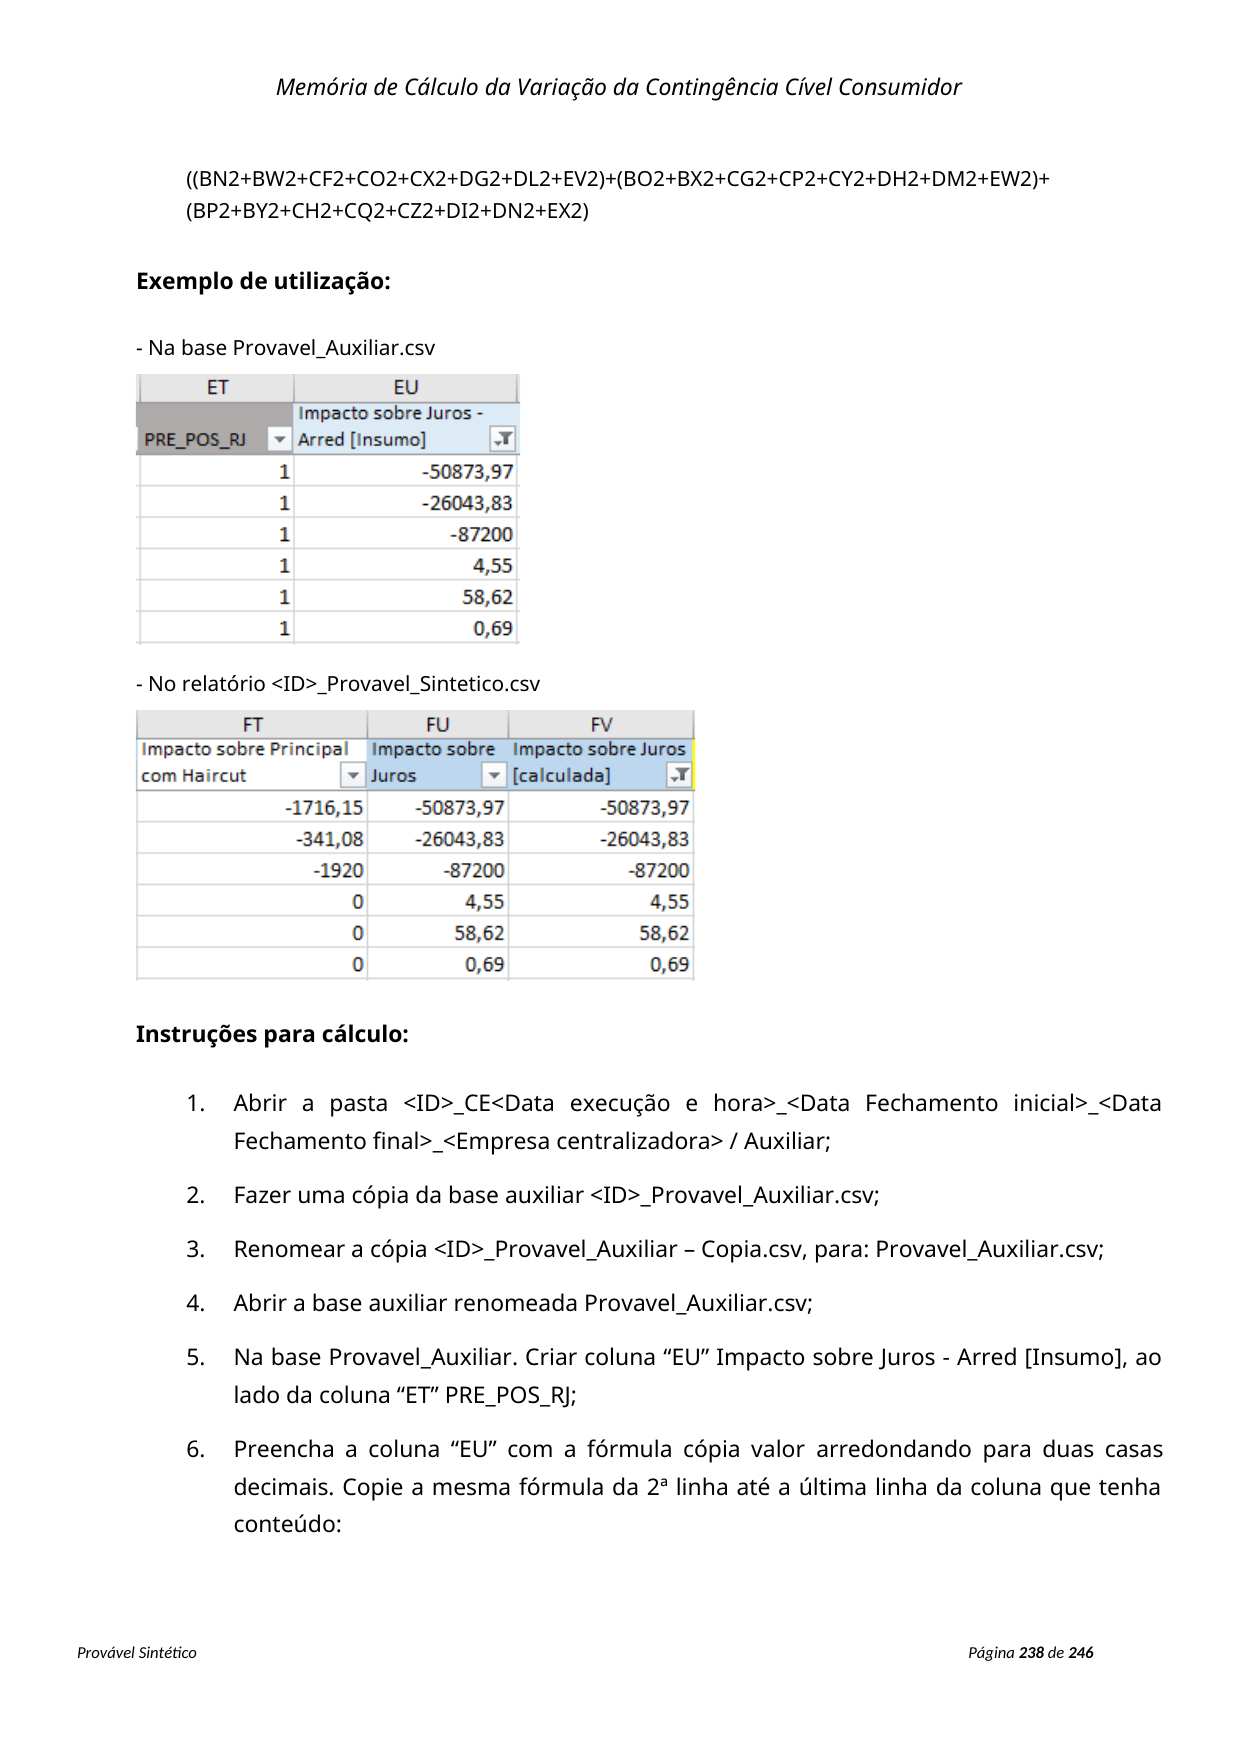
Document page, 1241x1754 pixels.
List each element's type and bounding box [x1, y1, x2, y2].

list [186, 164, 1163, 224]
picture [135, 710, 696, 981]
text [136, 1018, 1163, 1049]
picture [135, 374, 521, 645]
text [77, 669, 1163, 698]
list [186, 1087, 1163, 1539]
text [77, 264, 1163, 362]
